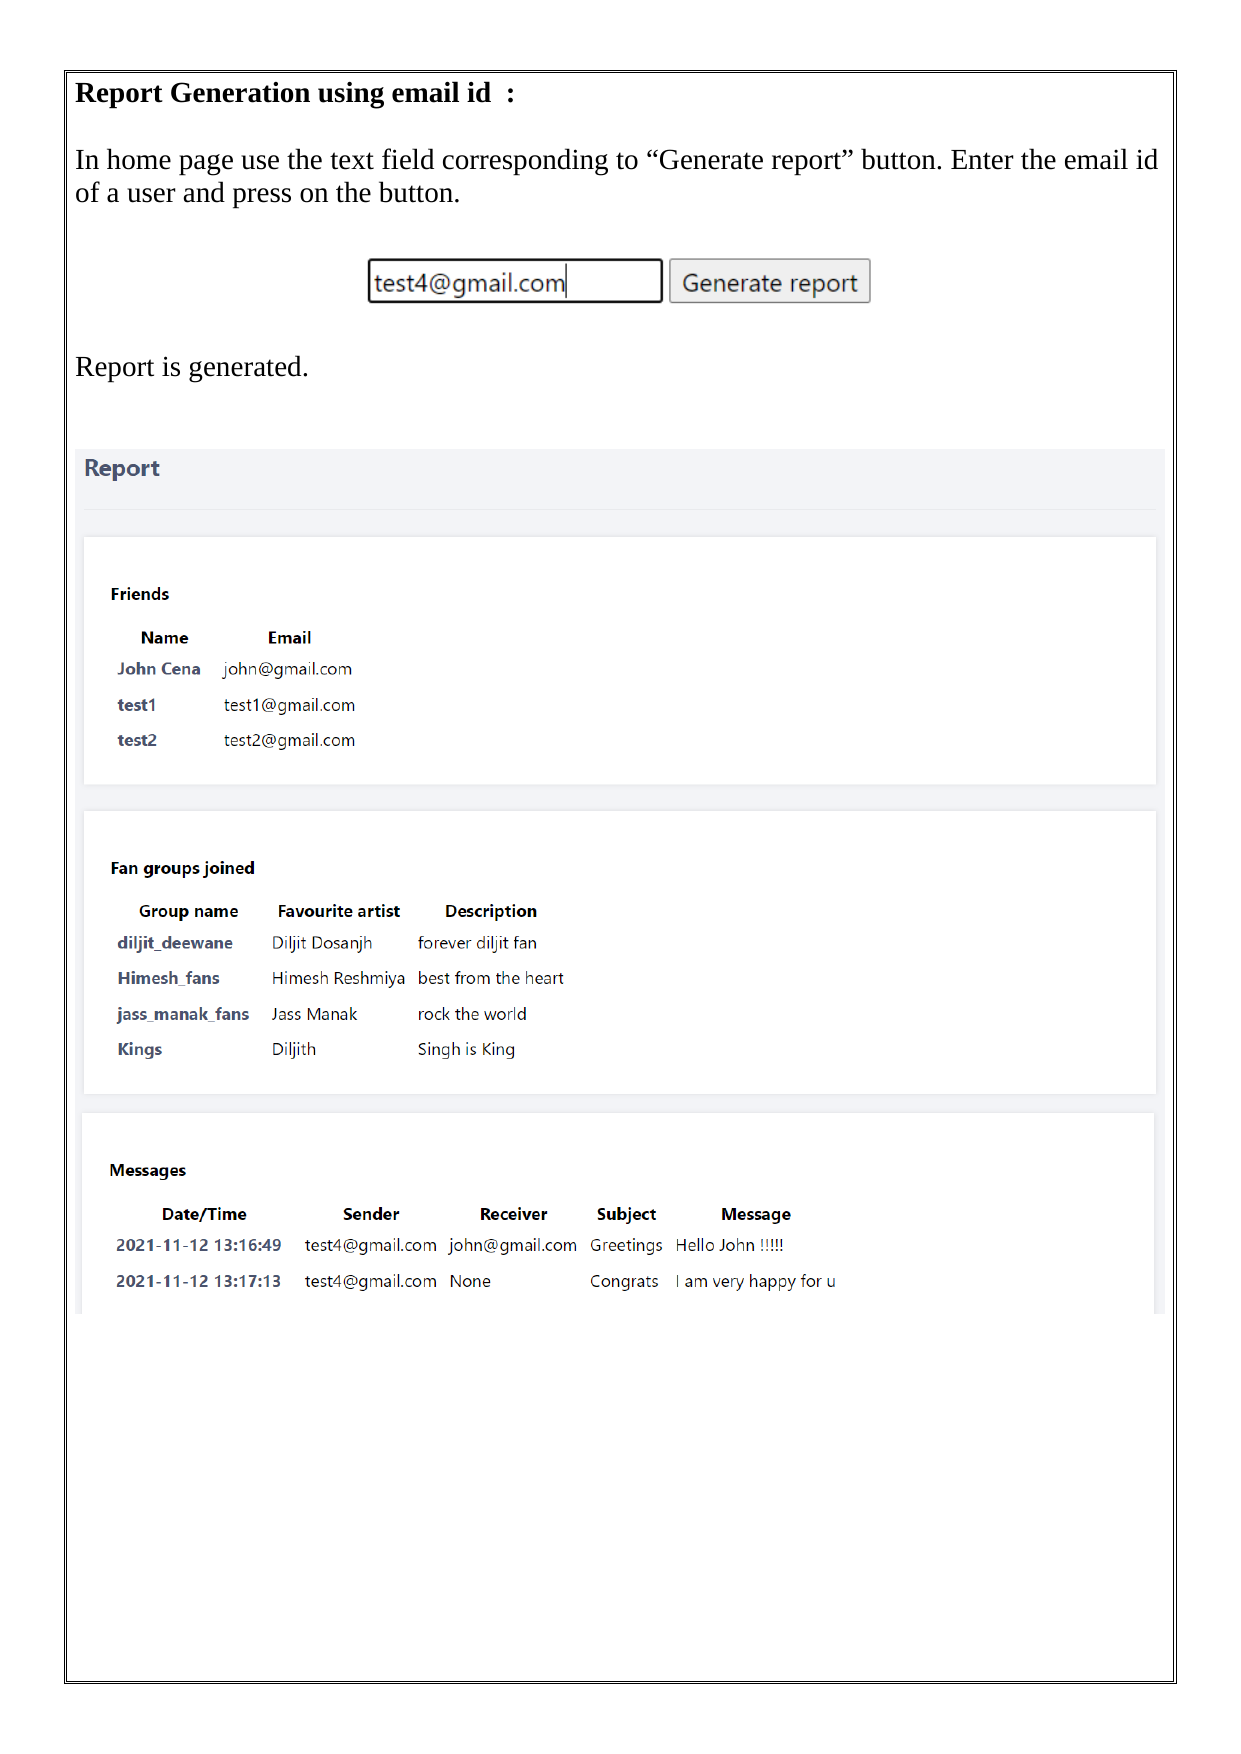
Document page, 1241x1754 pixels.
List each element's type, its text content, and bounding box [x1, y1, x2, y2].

picture [358, 242, 882, 316]
list Report Generation using email id : [75, 75, 1165, 108]
picture [75, 449, 1165, 1314]
list In home page use the text field corresponding to “Generate report” button. Enter the email id of a user and press on the button. [75, 142, 1165, 209]
list Report is generated. [75, 349, 1165, 382]
